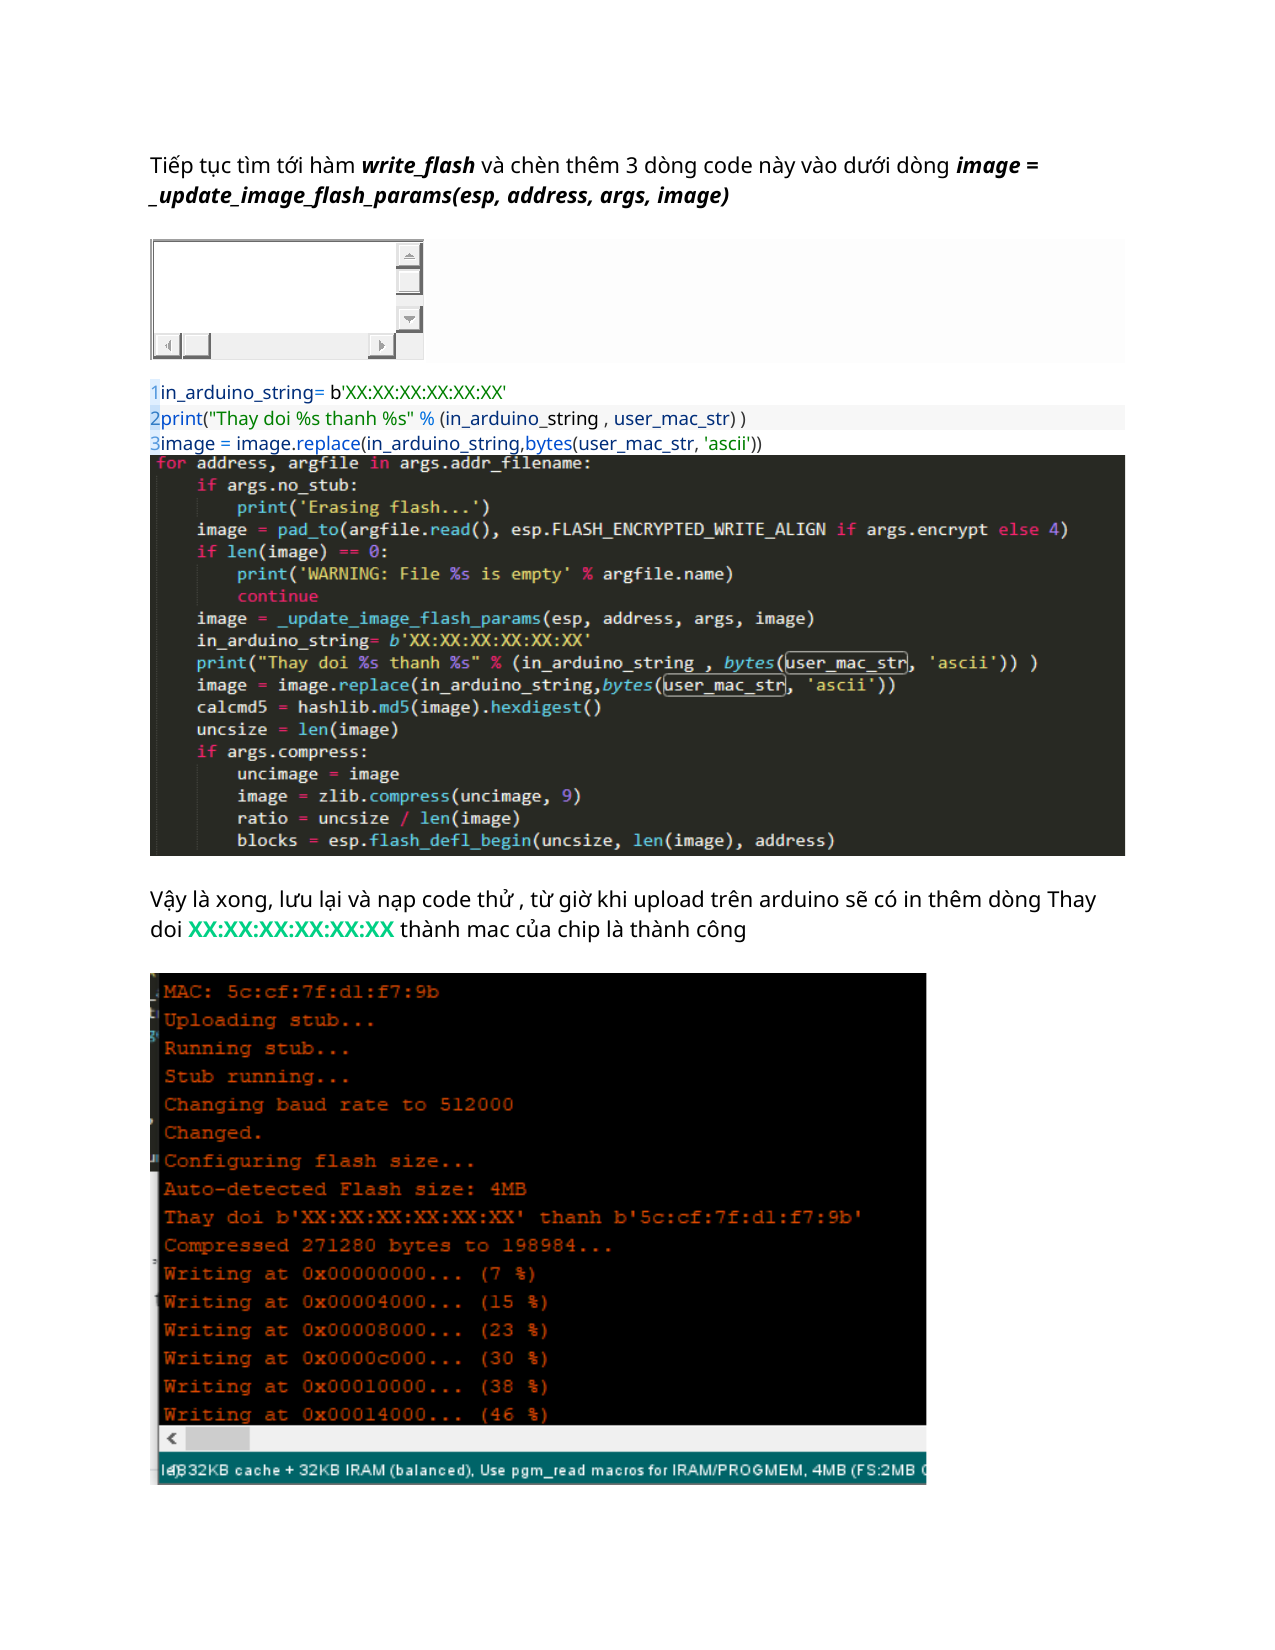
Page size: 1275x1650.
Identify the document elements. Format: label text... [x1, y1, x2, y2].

picture [150, 455, 1125, 856]
table_header in_arduino_string= b'XX:XX:XX:XX:XX:XX' print("Thay doi %s thanh %s" % (in_arduino_string , user_mac_str) ) image = image.replace(in_arduino_string,bytes(user_mac_str, 'ascii')) [160, 379, 1125, 405]
text Vậy là xong, lưu lại và nạp code thử , từ giờ khi upload trên arduino sẽ có in thêm dòng Thay doi XX:XX:XX:XX:XX:XX thành mac của chip là thành công [150, 884, 1125, 944]
table_header in_arduino_string= b'XX:XX:XX:XX:XX:XX' print("Thay doi %s thanh %s" % (in_arduino_string , user_mac_str) ) image = image.replace(in_arduino_string,bytes(user_mac_str, 'ascii')) [160, 430, 1125, 455]
text Tiếp tục tìm tới hàm write_flash và chèn thêm 3 dòng code này vào dưới dòng image = _update_image_flash_params(esp, address, args, image) [150, 150, 1125, 209]
picture [150, 973, 927, 1485]
